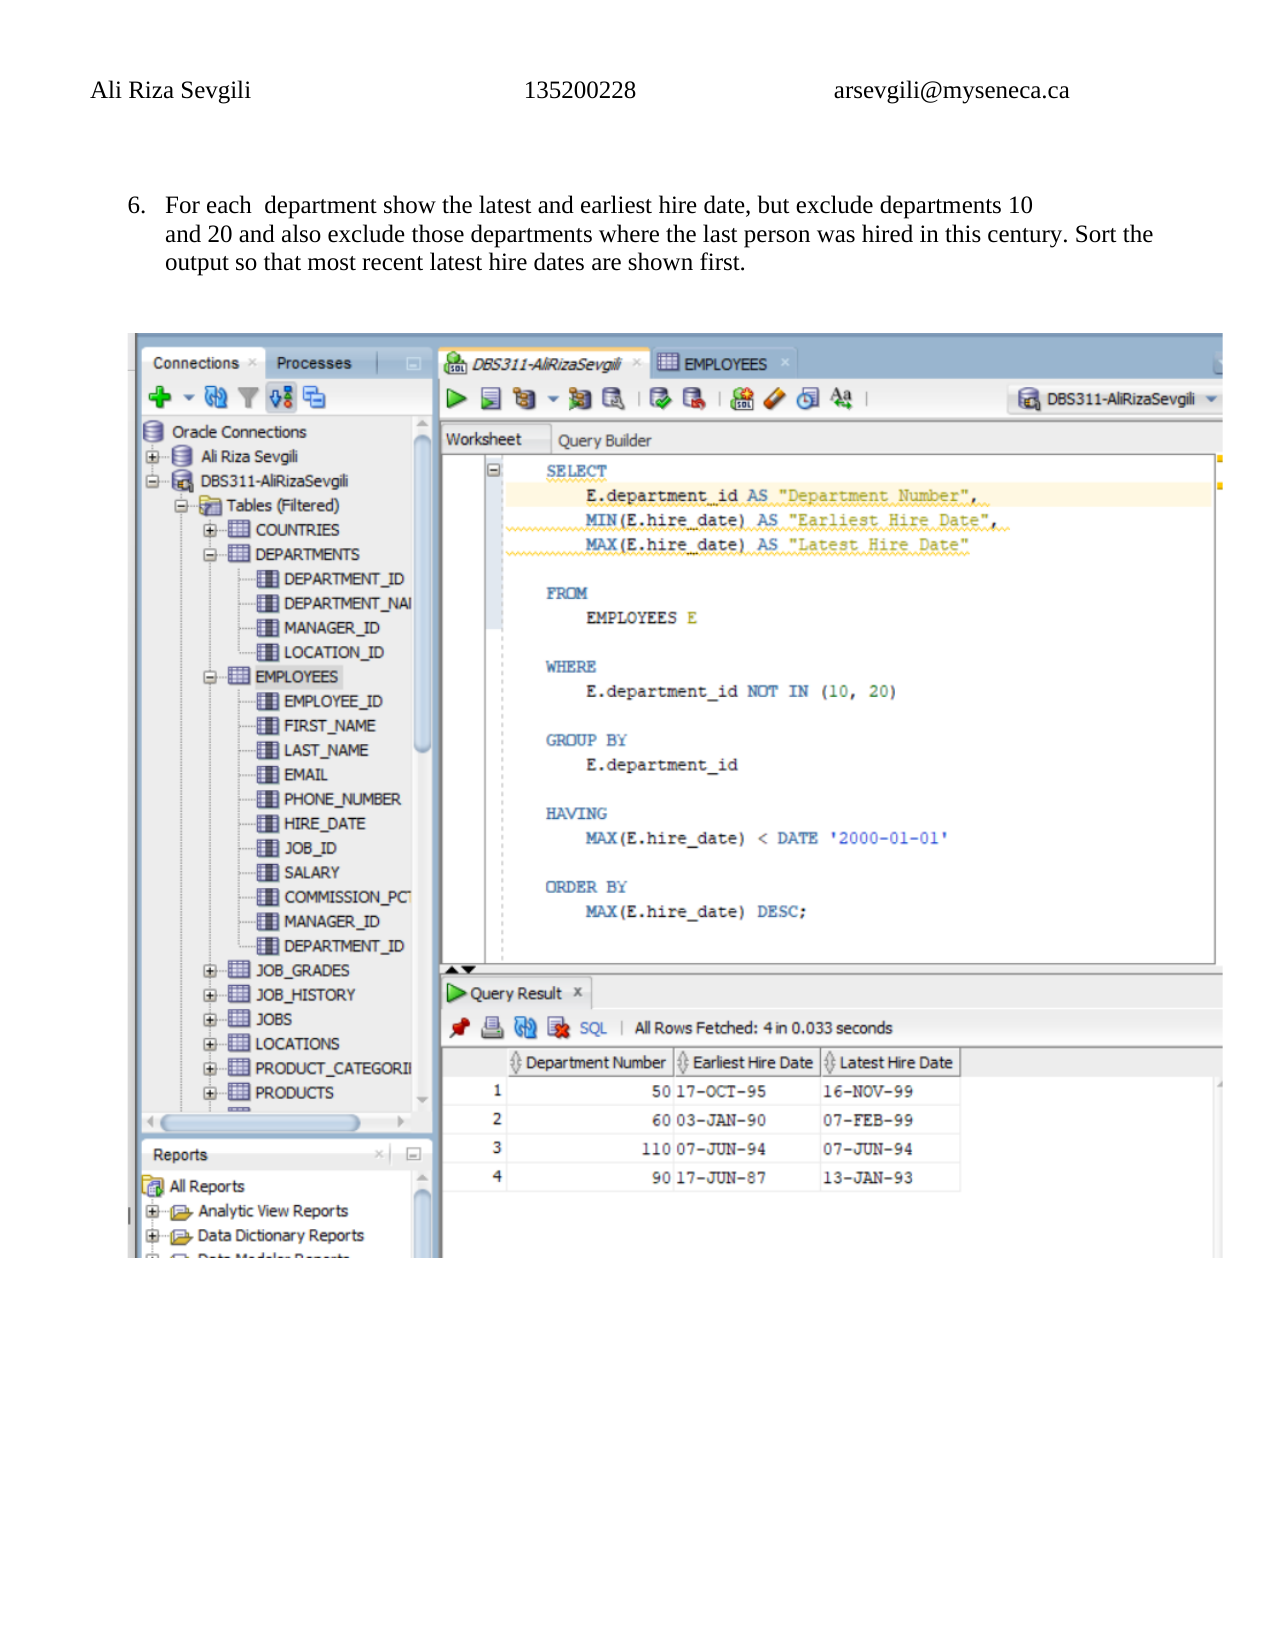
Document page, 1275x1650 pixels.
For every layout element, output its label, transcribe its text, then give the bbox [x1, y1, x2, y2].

picture [127, 333, 1223, 1258]
list For each department show the latest and earliest hire date, but exclude departments 10 [127, 190, 1185, 219]
text and 20 and also exclude those departments where the last person was hired in this century. Sort the output so that most recent latest hire dates are shown first. [165, 219, 1185, 276]
